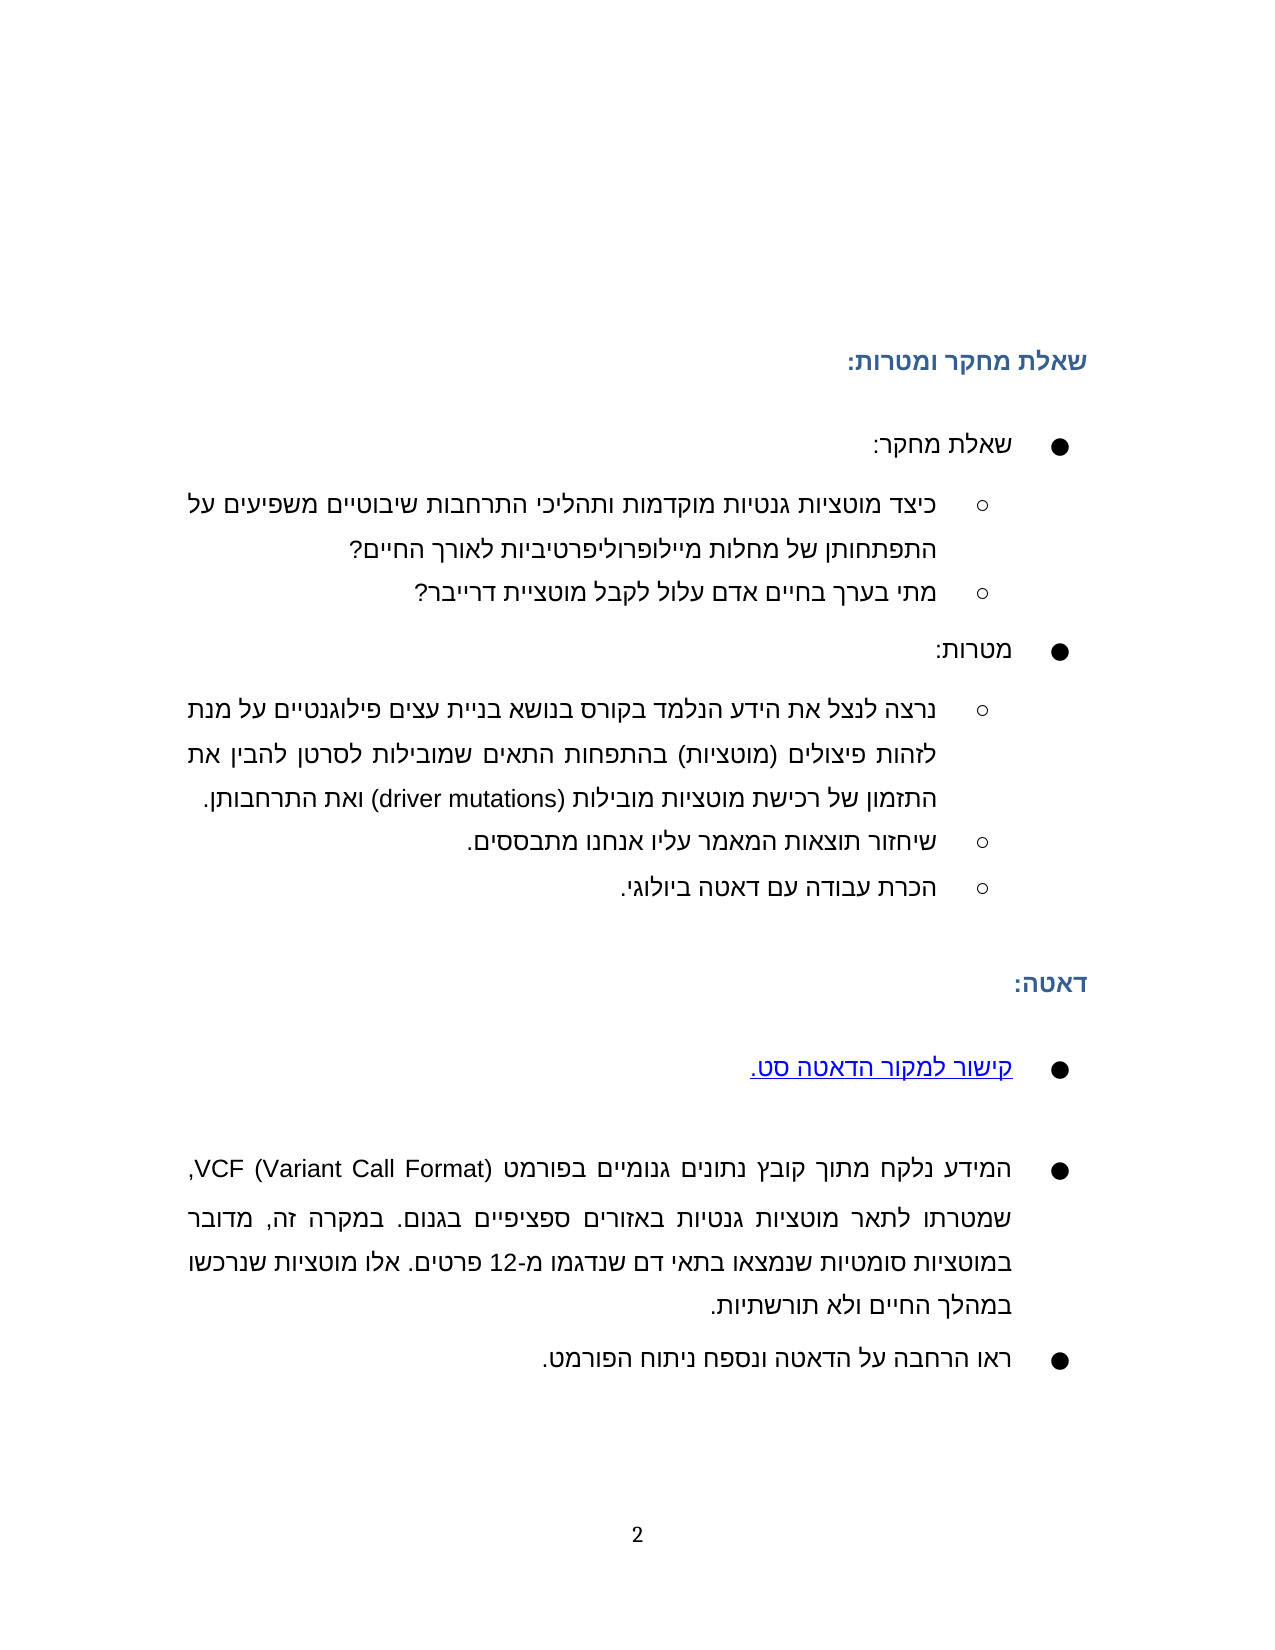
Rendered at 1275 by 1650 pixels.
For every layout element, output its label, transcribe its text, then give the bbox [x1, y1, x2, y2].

list מתי בערך בחיים אדם עלול לקבל מוטציית דרייבר? [187, 578, 975, 609]
subtitle דאטה: [187, 969, 1087, 998]
list הכרת עבודה עם דאטה ביולוגי. [187, 873, 975, 904]
list קישור למקור הדאטה סט. [187, 1043, 1050, 1089]
list נרצה לנצל את הידע הנלמד בקורס בנושא בניית עצים פילוגנטיים על מנת לזהות פיצולים (מוטציות) בהתפחות התאים שמובילות לסרטן להבין את התזמון של רכישת מוטציות מובילות (driver mutations) ואת התרחבותן. [187, 695, 975, 812]
list ראו הרחבה על הדאטה ונספח ניתוח הפורמט. [187, 1334, 1050, 1381]
subtitle שאלת מחקר ומטרות: [187, 346, 1087, 375]
list שיחזור תוצאות המאמר עליו אנחנו מתבססים. [187, 827, 975, 858]
list מטרות: [187, 625, 1050, 672]
list שאלת מחקר: [187, 419, 1050, 467]
list המידע נלקח מתוך קובץ נתונים גנומיים בפורמט VCF (Variant Call Format), שמטרתו לתאר מוטציות גנטיות באזורים ספציפיים בגנום. במקרה זה, מדובר במוטציות סומטיות שנמצאו בתאי דם שנדגמו מ-12 פרטים. אלו מוטציות שנרכשו במהלך החיים ולא תורשתיות. [187, 1143, 1050, 1319]
list כיצד מוטציות גנטיות מוקדמות ותהליכי התרחבות שיבוטיים משפיעים על התפתחותן של מחלות מיילופרוליפרטיביות לאורך החיים? [187, 490, 975, 564]
